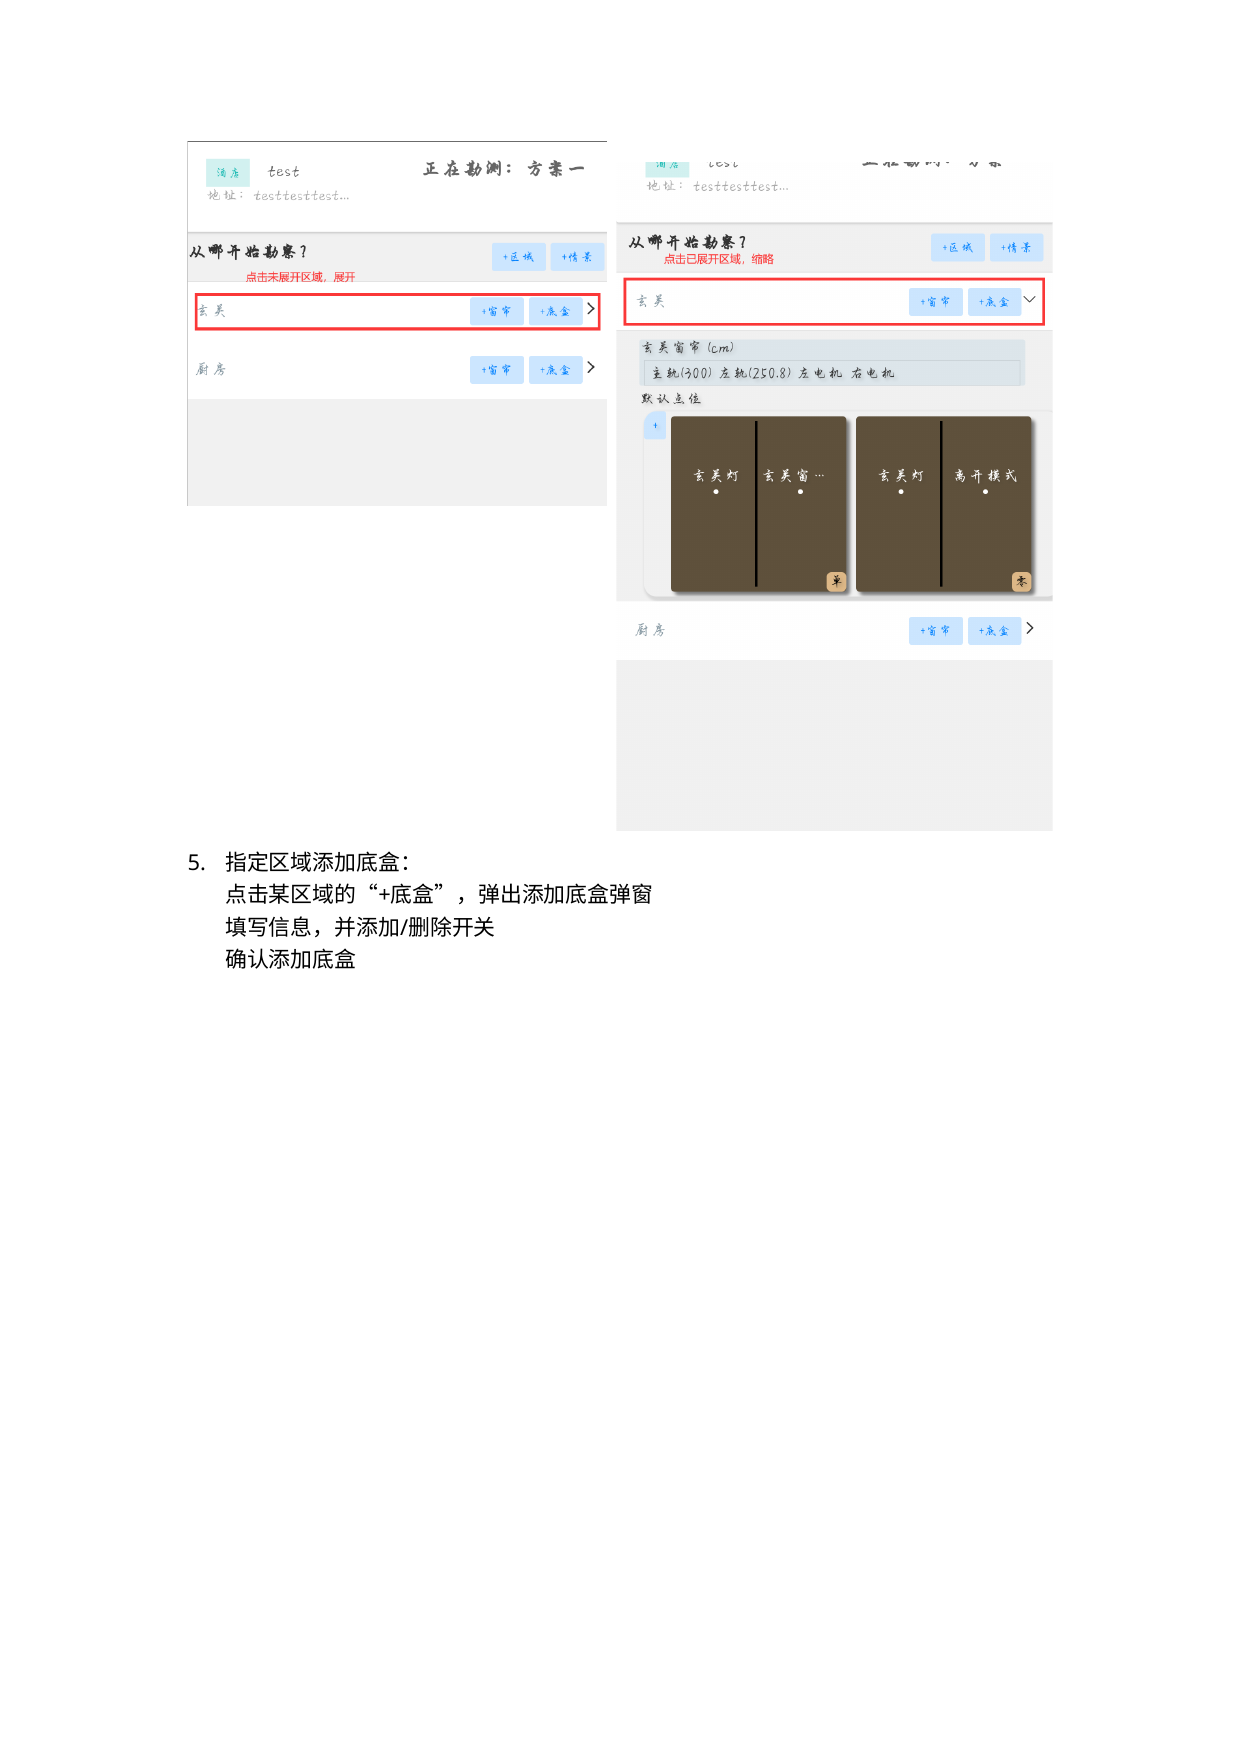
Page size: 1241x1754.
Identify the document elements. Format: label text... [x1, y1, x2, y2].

picture [187, 141, 607, 506]
list 确认添加底盒 [225, 942, 1053, 974]
list 点击某区域的“+底盒”，弹出添加底盒弹窗 [225, 877, 1053, 909]
list 填写信息，并添加/删除开关 [225, 909, 1053, 942]
picture [616, 162, 1053, 831]
list 指定区域添加底盒： [187, 844, 1053, 877]
